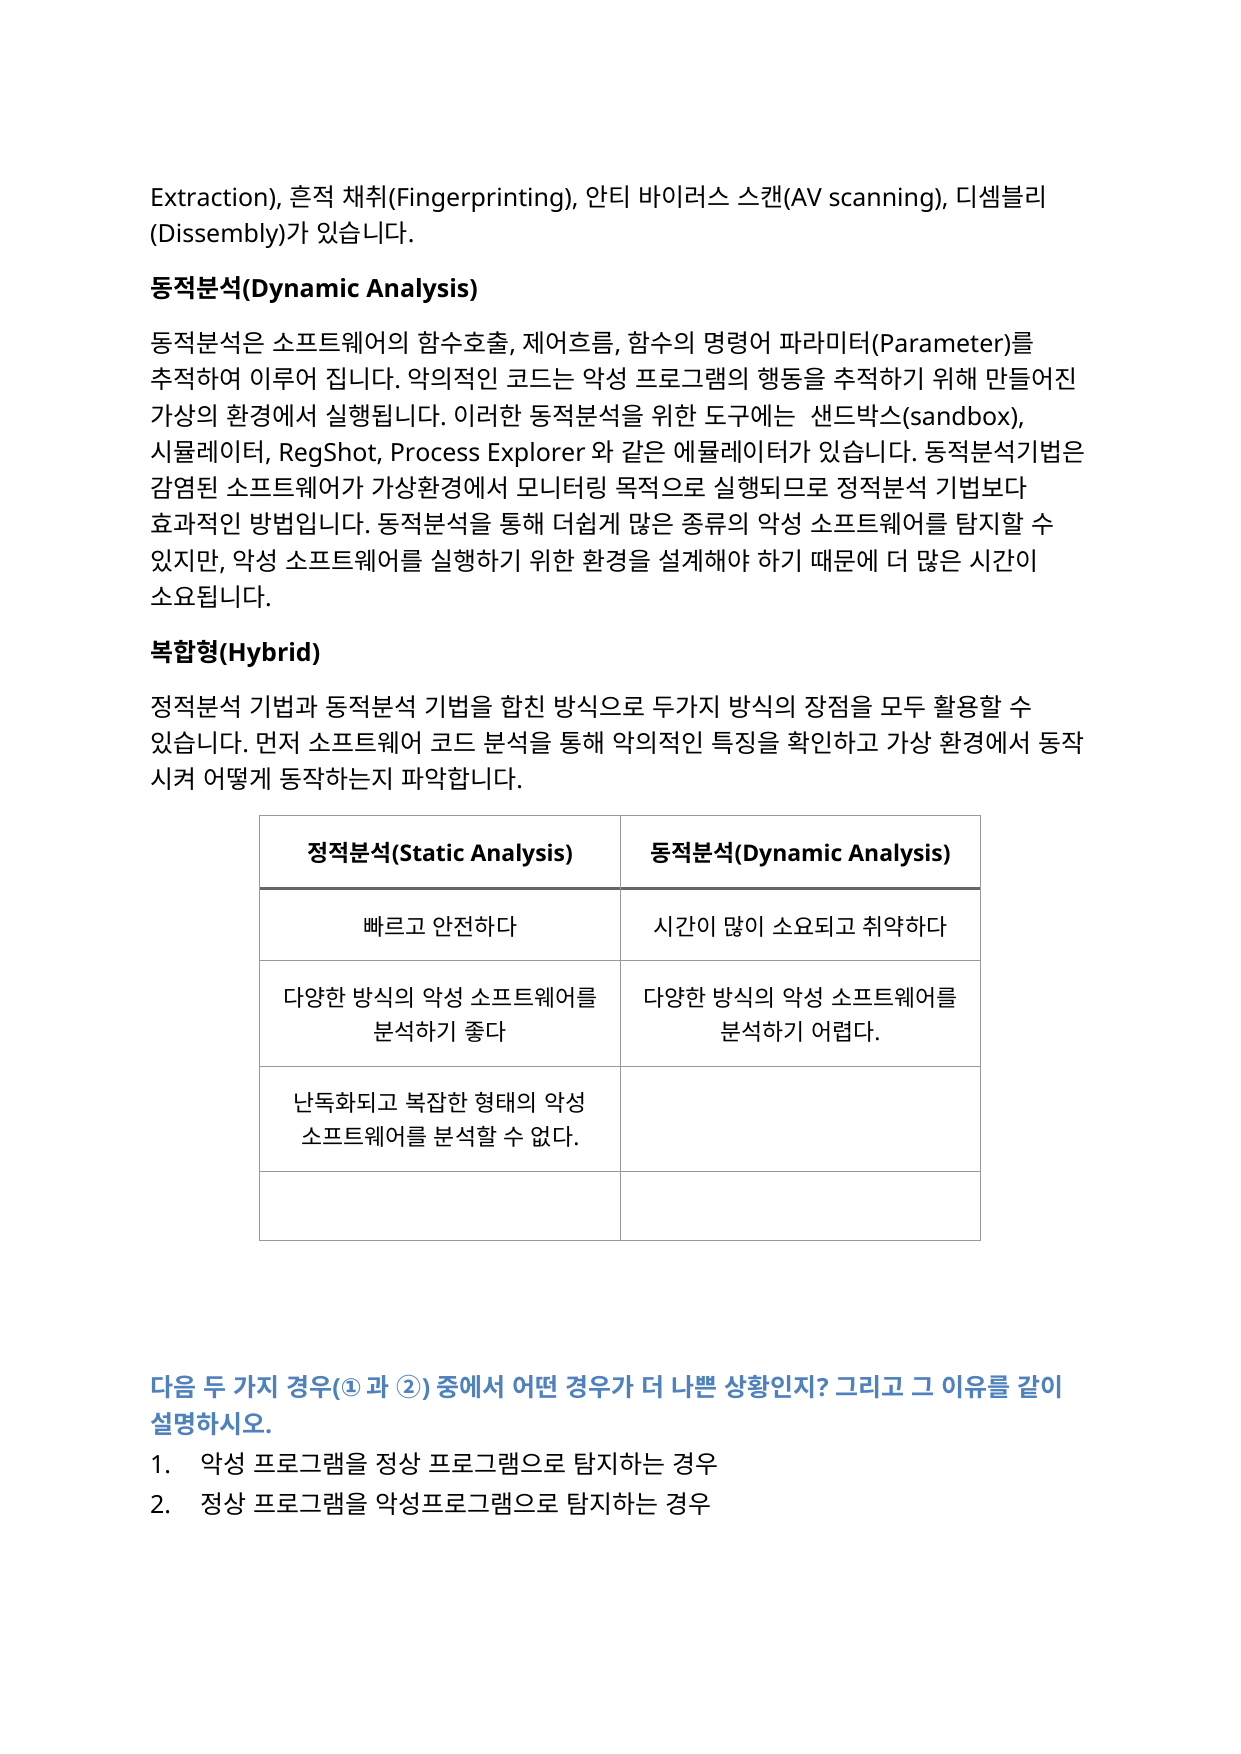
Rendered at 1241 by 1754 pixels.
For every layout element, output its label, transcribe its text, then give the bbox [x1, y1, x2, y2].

table_header 동적분석(Dynamic Analysis) [621, 816, 980, 887]
text 복합형(Hybrid) [150, 632, 1090, 668]
subtitle 다음 두 가지 경우(①과 ②) 중에서 어떤 경우가 더 나쁜 상황인지? 그리고 그 이유를 같이 설명하시오. [150, 1368, 1090, 1440]
table_cell 다양한 방식의 악성 소프트웨어를 분석하기 어렵다. [621, 961, 980, 1066]
text 동적분석(Dynamic Analysis) [150, 268, 1090, 305]
table_cell [621, 1067, 980, 1171]
table_cell [260, 1172, 620, 1240]
list 악성 프로그램을 정상 프로그램으로 탐지하는 경우 [150, 1444, 1090, 1480]
table_cell 빠르고 안전하다 [260, 890, 620, 960]
table_header 정적분석(Static Analysis) [260, 816, 620, 887]
table_cell [621, 1172, 980, 1240]
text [150, 177, 1090, 250]
text 정적분석 기법과 동적분석 기법을 합친 방식으로 두가지 방식의 장점을 모두 활용할 수 있습니다. 먼저 소프트웨어 코드 분석을 통해 악의적인 특징을 확인하고 가상 환경에서 동작 시켜 어떻게 동작하는지 파악합니다. [150, 687, 1090, 796]
text 동적분석은 소프트웨어의 함수호출, 제어흐름, 함수의 명령어 파라미터(Parameter)를 추적하여 이루어 집니다. 악의적인 코드는 악성 프로그램의 행동을 추적하기 위해 만들어진 가상의 환경에서 실행됩니다. 이러한 동적분석을 위한 도구에는 샌드박스(sandbox), 시뮬레이터, RegShot, Process Explorer와 같은 에뮬레이터가 있습니다. 동적분석기법은 감염된 소프트웨어가 가상환경에서 모니터링 목적으로 실행되므로 정적분석 기법보다 효과적인 방법입니다. 동적분석을 통해 더쉽게 많은 종류의 악성 소프트웨어를 탐지할 수 있지만, 악성 소프트웨어를 실행하기 위한 환경을 설계해야 하기 때문에 더 많은 시간이 소요됩니다. [150, 323, 1090, 613]
table_cell 다양한 방식의 악성 소프트웨어를 분석하기 좋다 [260, 961, 620, 1066]
list 정상 프로그램을 악성프로그램으로 탐지하는 경우 [150, 1484, 1090, 1520]
table_cell 시간이 많이 소요되고 취약하다 [621, 890, 980, 960]
table_cell 난독화되고 복잡한 형태의 악성 소프트웨어를 분석할 수 없다. [260, 1067, 620, 1171]
